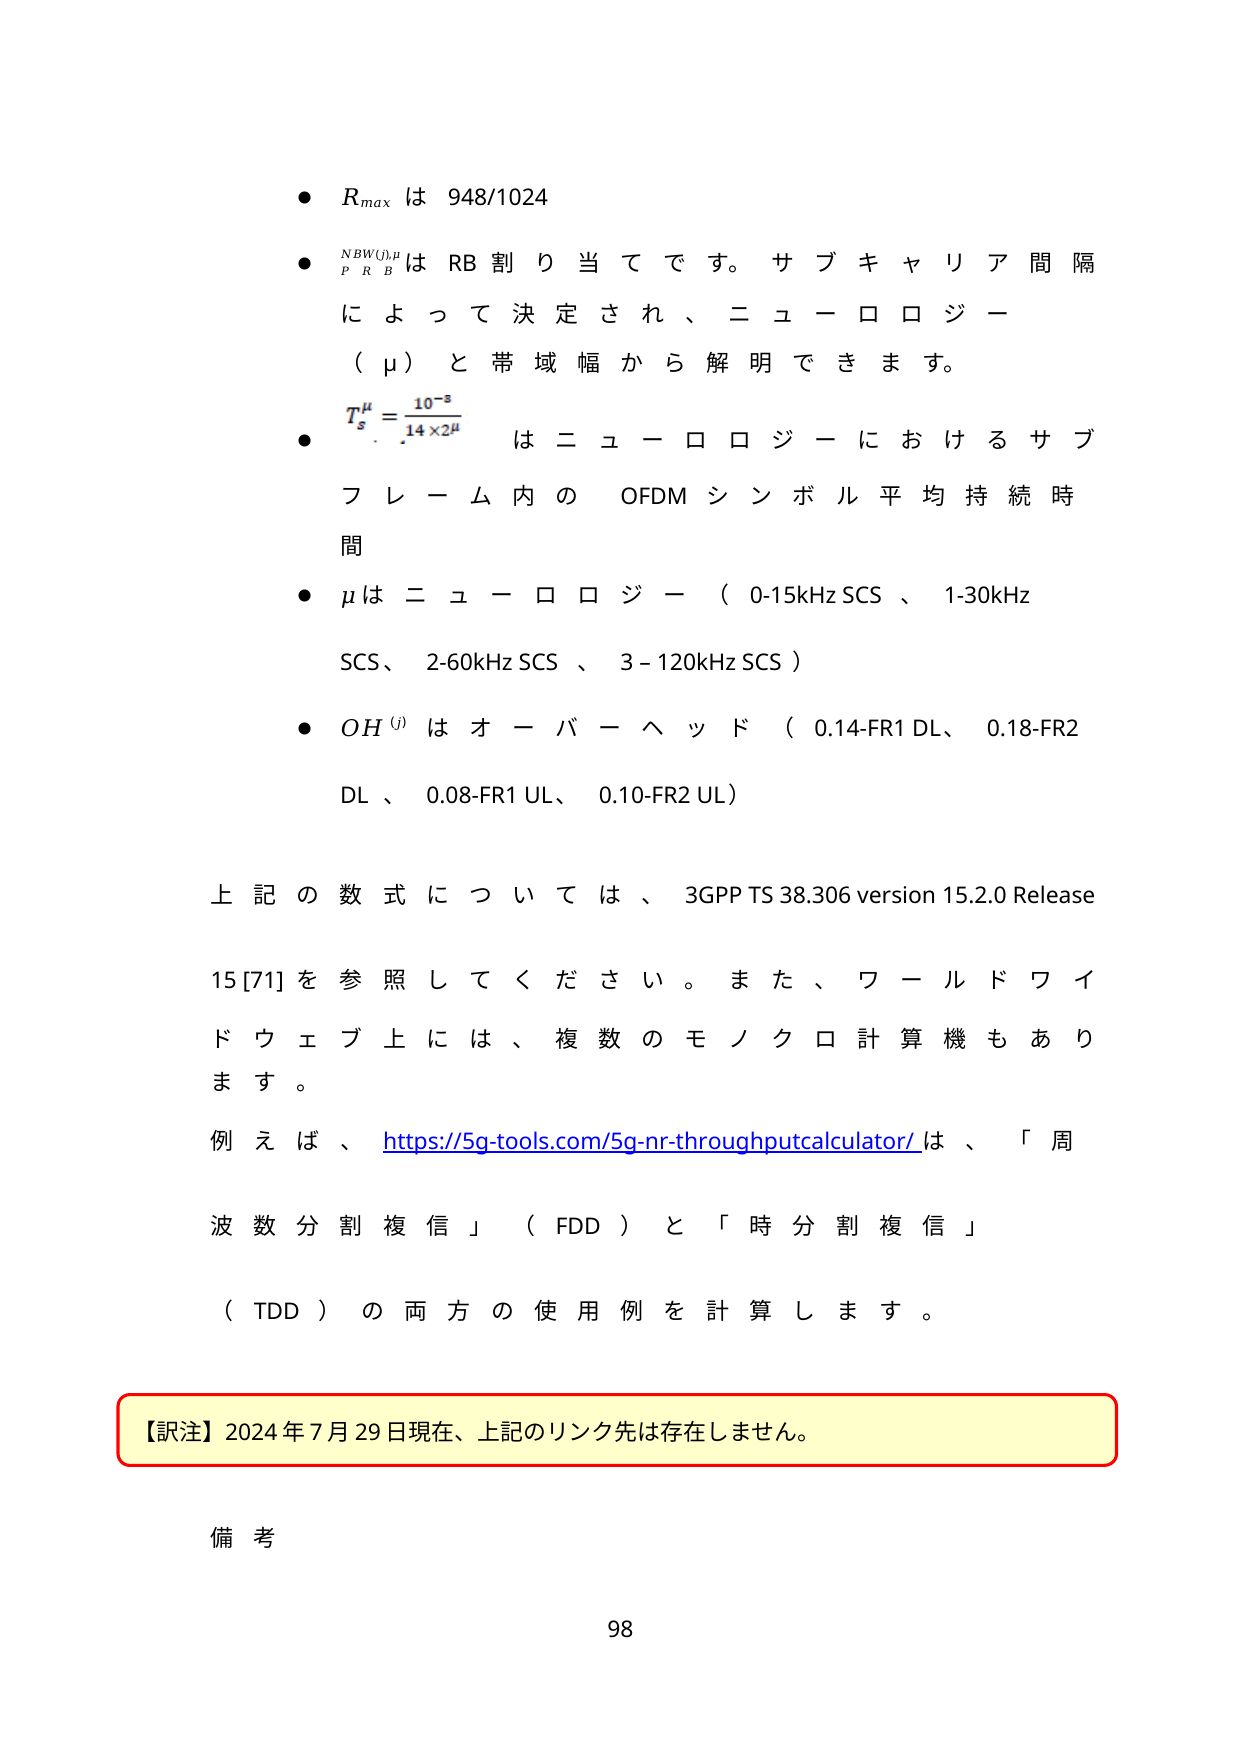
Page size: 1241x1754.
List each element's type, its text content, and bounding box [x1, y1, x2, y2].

list はニューロロジーにおけるサブフレーム内の OFDM シンボル平均持続時間 [285, 395, 1116, 561]
list 𝑂𝐻 (𝑗) はオーバーヘッド（0.14-FR1 DL、0.18-FR2 DL、0.08-FR1 UL、0.10-FR2 UL） [285, 694, 1116, 827]
text 例えば、https://5g-tools.com/5g-nr-throughputcalculator/は、「周波数分割複信」（FDD）と「時分割複信」（TDD）の両方の使用例を計算します。 [198, 1106, 1116, 1342]
list 𝑅𝑚𝑎𝑥は948/1024 [285, 162, 1116, 229]
list 𝑁𝐵𝑊(𝑗),𝜇 𝑃𝑅𝐵はRB割り当てです。サブキャリア間隔によって決定され、ニューロロジー（μ）と帯域幅から解明できます。 [285, 229, 1116, 395]
text 備考 [198, 1520, 1116, 1553]
text 上記の数式については、3GPP TS 38.306 version 15.2.0 Release 15 [71] を参照してください。また、ワールドワイドウェブ上には、複数のモノクロ計算機もあります。 [198, 860, 1116, 1097]
list 𝜇はニューロロジー（0-15kHz SCS、1-30kHz SCS、2-60kHz SCS、3 – 120kHz SCS） [285, 561, 1116, 694]
picture [339, 395, 468, 444]
